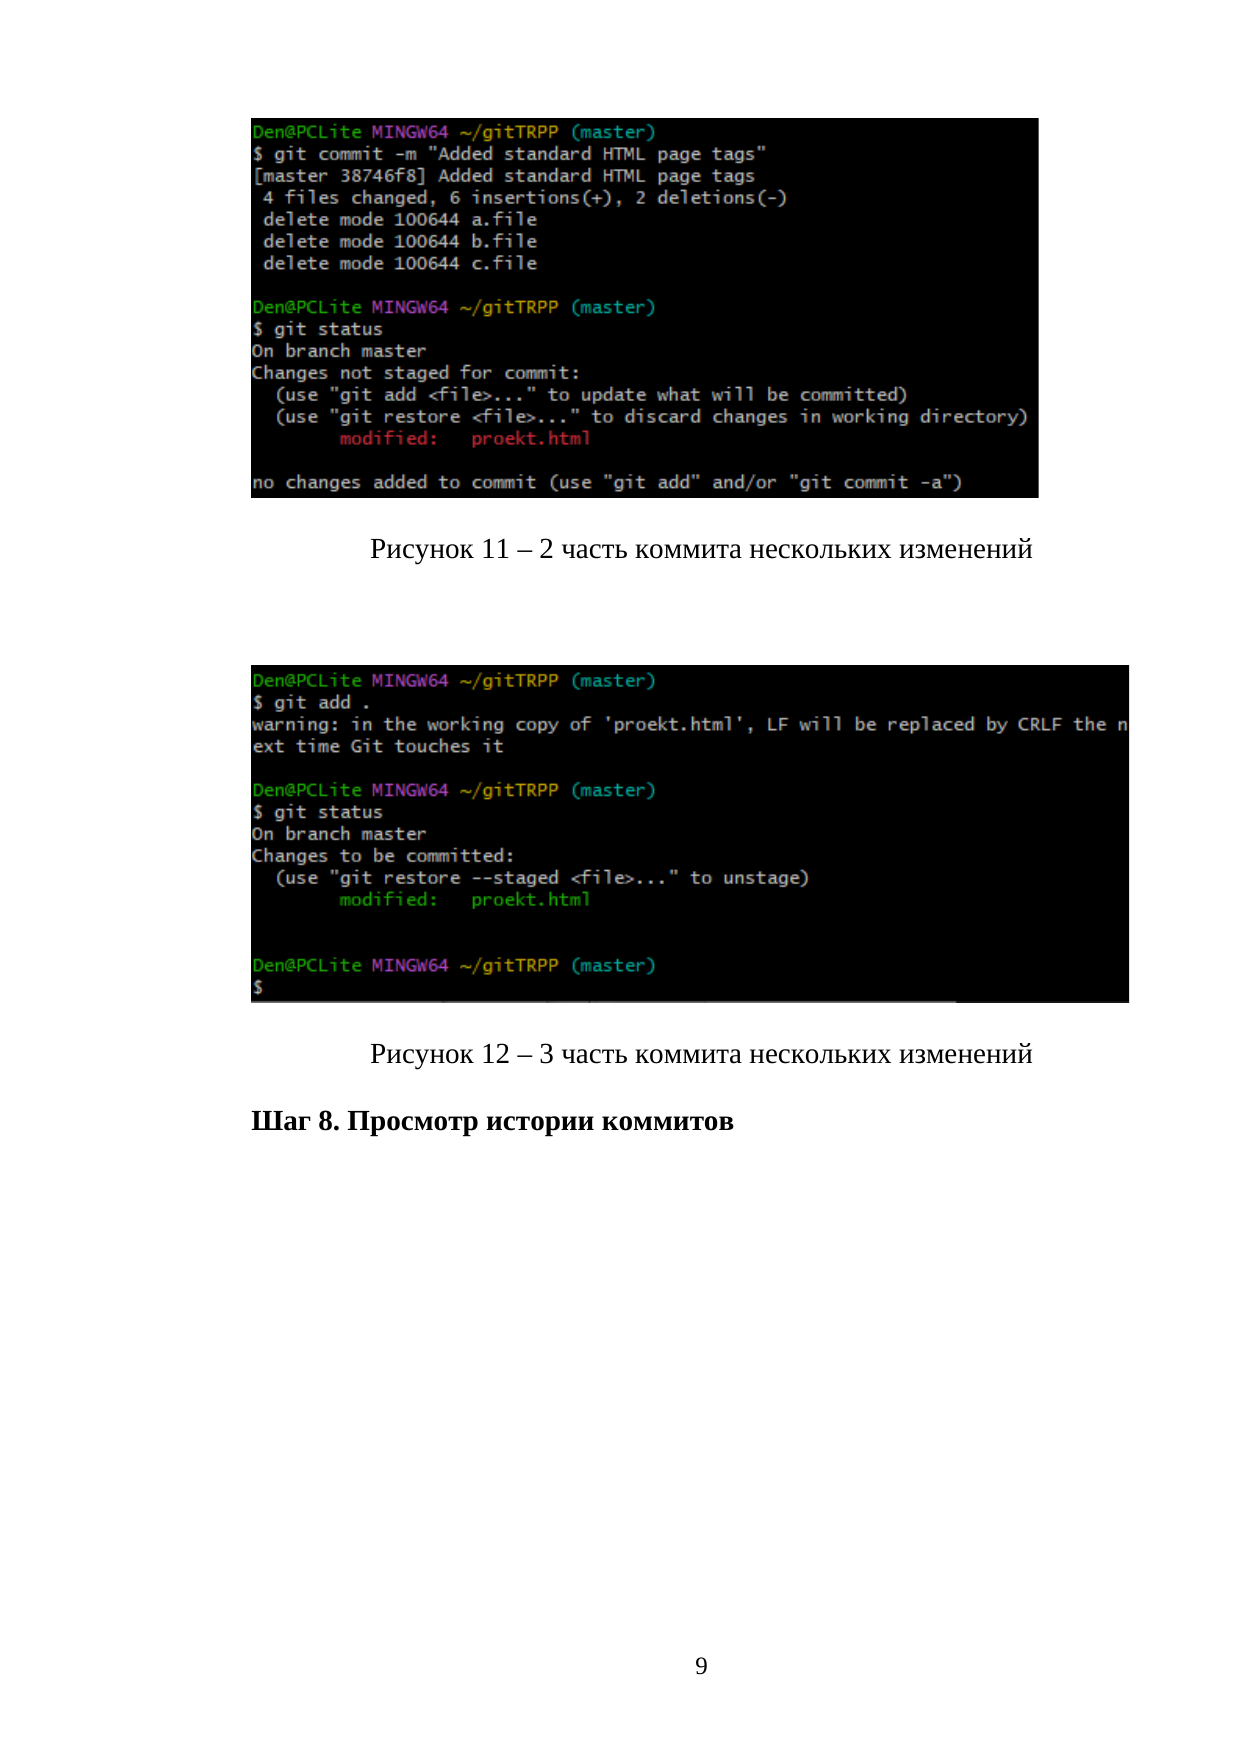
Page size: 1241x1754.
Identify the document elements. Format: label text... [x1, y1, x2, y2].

text Рисунок 12 – 3 часть коммита нескольких изменений [251, 1036, 1152, 1070]
text Рисунок 11 – 2 часть коммита нескольких изменений [251, 531, 1152, 565]
picture [251, 665, 1130, 1003]
text Шаг 8. Просмотр истории коммитов [251, 1103, 1152, 1137]
picture [251, 118, 1039, 498]
